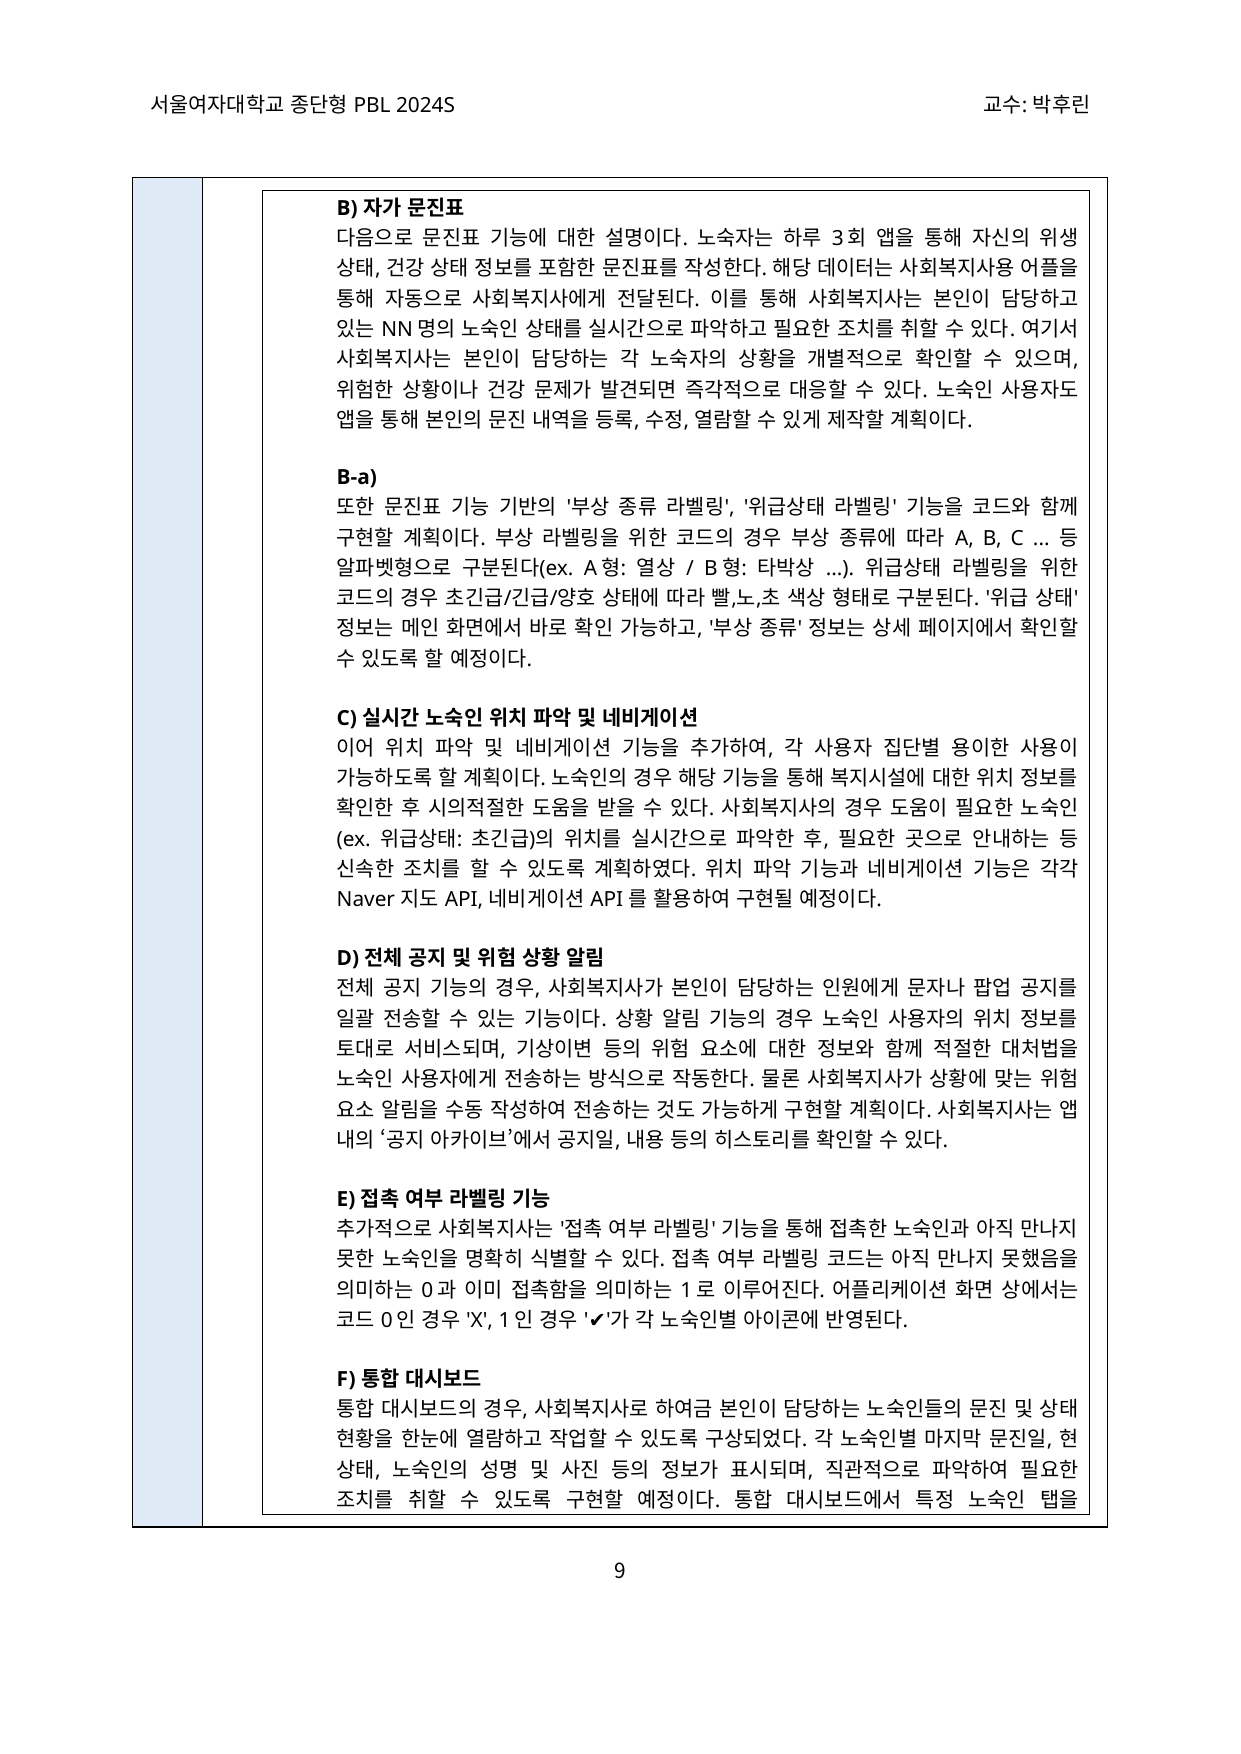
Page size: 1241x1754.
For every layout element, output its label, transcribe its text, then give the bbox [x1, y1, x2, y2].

table_cell 회의내용 [133, 178, 202, 1526]
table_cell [203, 178, 1107, 1526]
